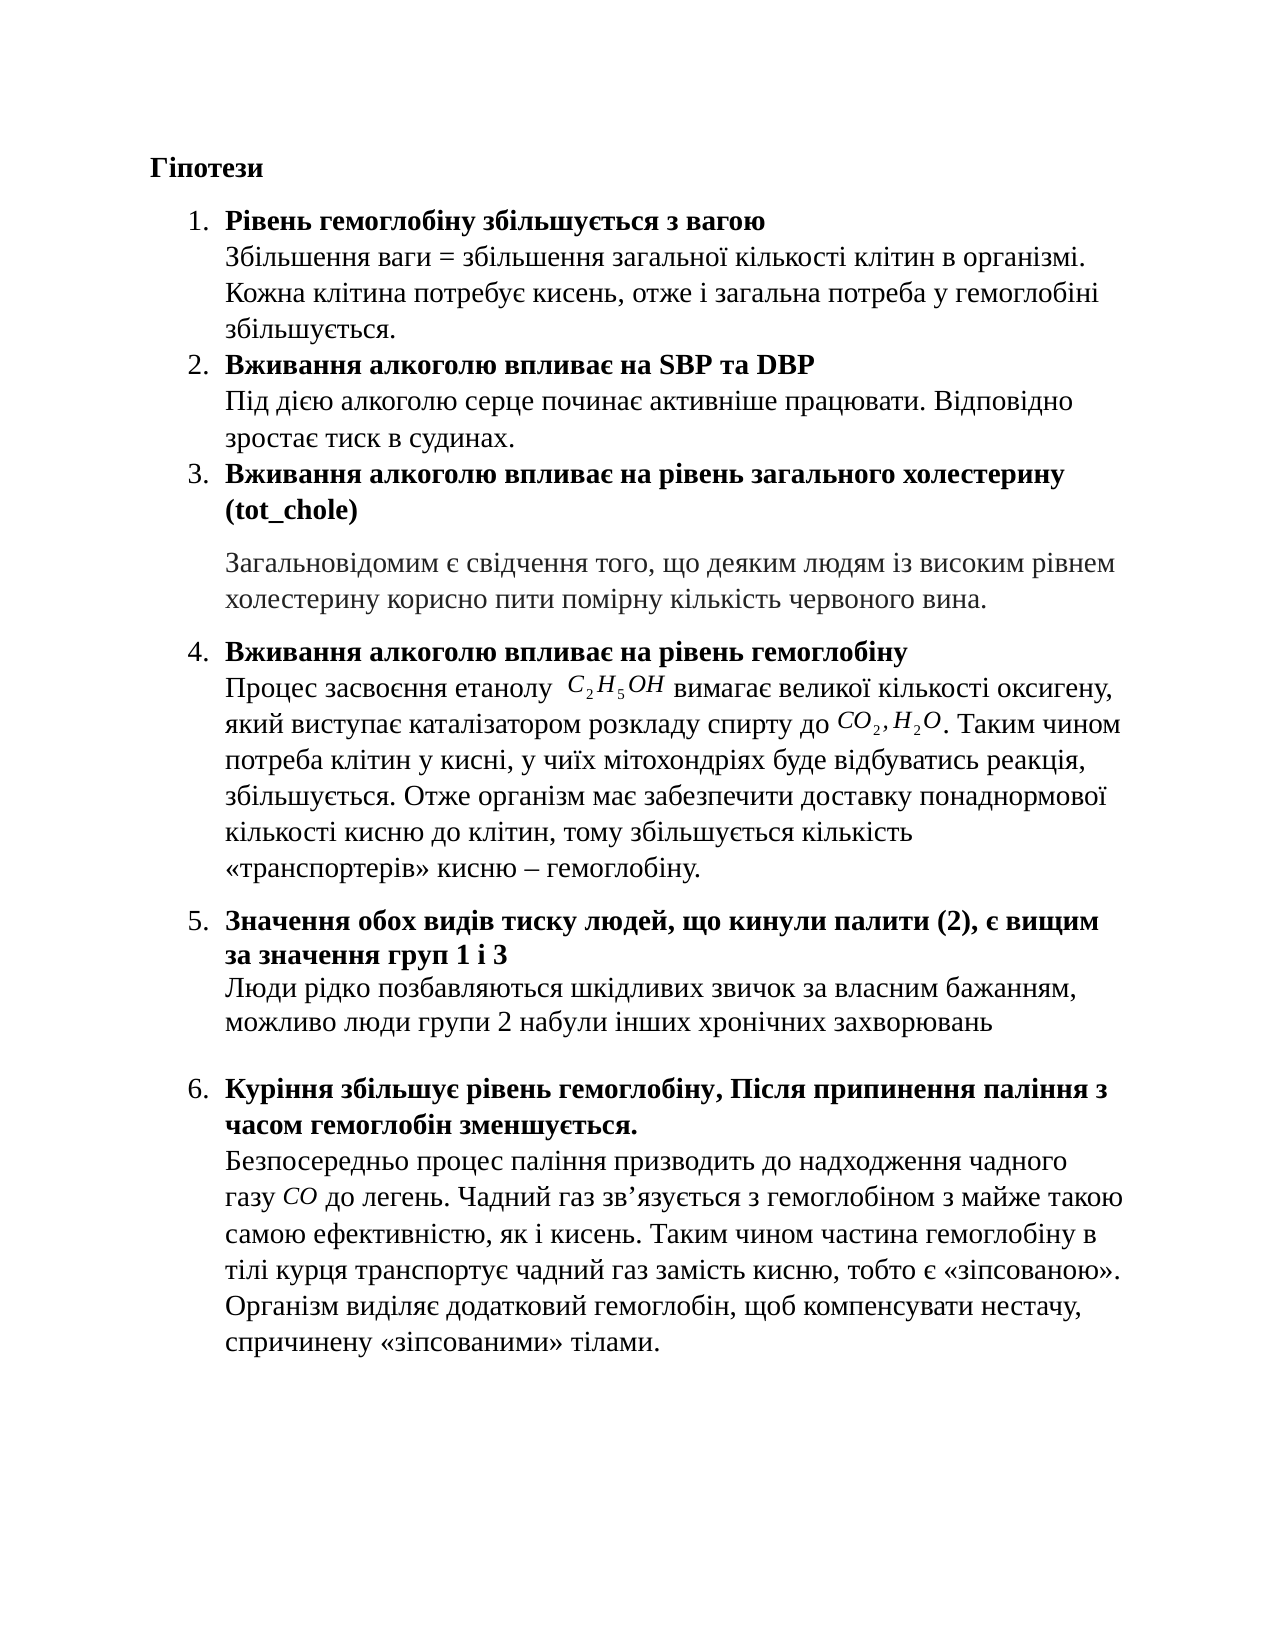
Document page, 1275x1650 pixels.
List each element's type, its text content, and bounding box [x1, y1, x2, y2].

list Вживання алкоголю впливає на рівень гемоглобіну [187, 634, 1125, 667]
list Вживання алкоголю впливає на SBP та DBP [187, 347, 1125, 381]
list Куріння збільшує рівень гемоглобіну, Після припинення паління з часом гемоглобін зменшується. [187, 1071, 1125, 1141]
text Люди рідко позбавляються шкідливих звичок за власним бажанням, можливо люди групи 2 набули інших хронічних захворювань [225, 971, 1125, 1038]
list Рівень гемоглобіну збільшується з вагою [187, 203, 1125, 236]
list Безпосередньо процес паління призводить до надходження чадного газу до легень. Чадний газ зв’язується з гемоглобіном з майже такою самою ефективністю, як і кисень. Таким чином частина гемоглобіну в тілі курця транспортує чадний газ замість кисню, тобто є «зіпсованою». Організм виділяє додатковий гемоглобін, щоб компенсувати нестачу, спричинену «зіпсованими» тілами. [225, 1143, 1125, 1358]
list Збільшення ваги = збільшення загальної кількості клітин в організмі. Кожна клітина потребує кисень, отже і загальна потреба у гемоглобіні збільшується. [225, 239, 1125, 345]
text Загальновідомим є свідчення того, що деяким людям із високим рівнем холестерину корисно пити помірну кількість червоного вина. [225, 545, 1125, 614]
list Процес засвоєння етанолу вимагає великої кількості оксигену, який виступає каталізатором розкладу спирту до . Таким чином потреба клітин у кисні, у чиїх мітохондріях буде відбуватись реакція, збільшується. Отже організм має забезпечити доставку понаднормової кількості кисню до клітин, тому збільшується кількість «транспортерів» кисню – гемоглобіну. [225, 670, 1125, 884]
list Значення обох видів тиску людей, що кинули палити (2), є вищим за значення груп 1 і 3 [187, 903, 1125, 971]
text Гіпотези [150, 150, 1125, 183]
list Під дією алкоголю серце починає активніше працювати. Відповідно зростає тиск в судинах. [225, 383, 1125, 453]
list Вживання алкоголю впливає на рівень загального холестерину (tot_chole) [187, 456, 1125, 526]
